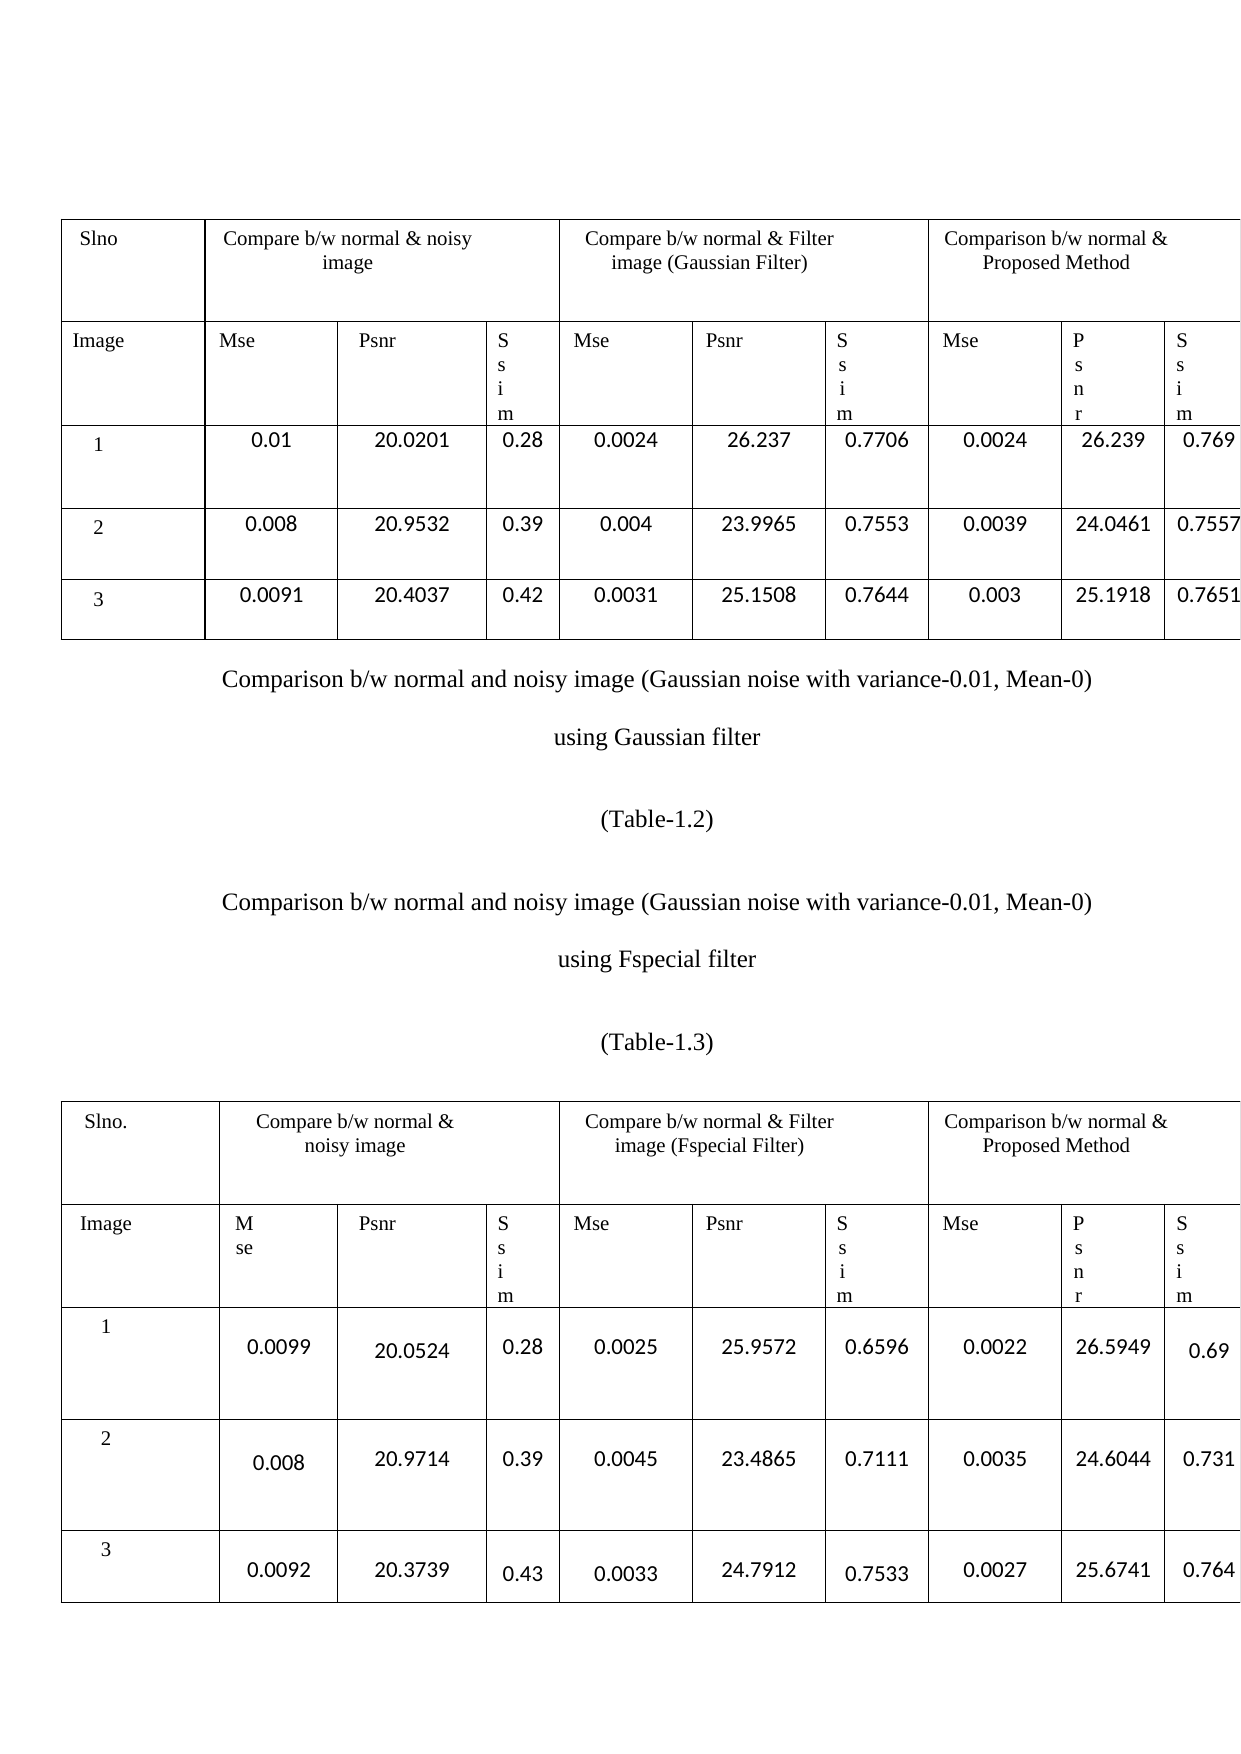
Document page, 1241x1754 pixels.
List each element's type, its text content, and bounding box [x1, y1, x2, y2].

table_cell 0.42 [487, 580, 559, 638]
table_cell 20.9532 [338, 509, 486, 579]
table_cell Psnr [1062, 322, 1164, 424]
table_cell 0.39 [487, 1420, 559, 1530]
table_cell 1 [62, 1308, 219, 1419]
table_cell 0.6596 [826, 1308, 928, 1419]
table_cell 0.764 [1165, 1531, 1240, 1602]
table_cell 0.28 [487, 426, 559, 508]
table_cell 3 [62, 580, 204, 638]
table_cell Mse [220, 1205, 337, 1307]
table_cell 0.0092 [220, 1531, 337, 1602]
table_cell 0.731 [1165, 1420, 1240, 1530]
table_cell 0.0039 [929, 509, 1061, 579]
table_cell Image [62, 1205, 219, 1307]
table_cell Ssim [1165, 322, 1240, 424]
table_cell Psnr [693, 322, 825, 424]
table_cell 0.69 [1165, 1308, 1240, 1419]
table_cell Psnr [693, 1205, 825, 1307]
table_cell 24.6044 [1062, 1420, 1164, 1530]
table_header Compare b/w normal & noisy image [206, 220, 559, 321]
table_cell Ssim [487, 1205, 559, 1307]
table_cell 23.4865 [693, 1420, 825, 1530]
table_cell Ssim [826, 322, 928, 424]
table_cell 0.0033 [560, 1531, 692, 1602]
table_cell 2 [62, 1420, 219, 1530]
table_cell Psnr [1062, 1205, 1164, 1307]
table_header Compare b/w normal & Filter image (Gaussian Filter) [560, 220, 928, 321]
table_cell 0.0025 [560, 1308, 692, 1419]
table_cell Mse [929, 322, 1061, 424]
table_cell 0.7557 [1165, 509, 1240, 579]
table_cell 0.0099 [220, 1308, 337, 1419]
table_cell 0.7706 [826, 426, 928, 508]
table_header Comparison b/w normal & Proposed Method [929, 220, 1240, 321]
table_cell 0.43 [487, 1531, 559, 1602]
table_cell 0.7111 [826, 1420, 928, 1530]
table_header Slno [62, 220, 204, 321]
table_cell 3 [62, 1531, 219, 1602]
table_cell 0.004 [560, 509, 692, 579]
table_cell 25.1918 [1062, 580, 1164, 638]
table_header Compare b/w normal & noisy image [220, 1102, 559, 1204]
table_cell 1 [62, 426, 204, 508]
table_cell 20.0201 [338, 426, 486, 508]
table_cell 0.7651 [1165, 580, 1240, 638]
table_cell 0.0024 [929, 426, 1061, 508]
table_cell 0.769 [1165, 426, 1240, 508]
table_cell 25.1508 [693, 580, 825, 638]
text Comparison b/w normal and noisy image (Gaussian noise with variance-0.01, Mean-0) using Fspecial filter [221, 887, 1092, 973]
text Comparison b/w normal and noisy image (Gaussian noise with variance-0.01, Mean-0) using Gaussian filter [221, 664, 1092, 751]
table_cell Psnr [338, 1205, 486, 1307]
table_header Slno. [62, 1102, 219, 1204]
table_cell 26.5949 [1062, 1308, 1164, 1419]
table_cell 0.003 [929, 580, 1061, 638]
table_cell 0.0027 [929, 1531, 1061, 1602]
table_cell Ssim [1165, 1205, 1240, 1307]
table_cell 0.0024 [560, 426, 692, 508]
table_cell 0.0045 [560, 1420, 692, 1530]
table_cell 26.237 [693, 426, 825, 508]
table_cell 20.0524 [338, 1308, 486, 1419]
table_cell 0.008 [220, 1420, 337, 1530]
table_cell 0.008 [206, 509, 337, 579]
table_header Comparison b/w normal & Proposed Method [929, 1102, 1240, 1204]
table_cell 0.01 [206, 426, 337, 508]
table_cell 26.239 [1062, 426, 1164, 508]
table_cell 0.7644 [826, 580, 928, 638]
table_cell 0.0091 [206, 580, 337, 638]
table_cell Mse [560, 1205, 692, 1307]
table_cell 0.0031 [560, 580, 692, 638]
table_cell Ssim [487, 322, 559, 424]
table_cell 0.7533 [826, 1531, 928, 1602]
table_cell 0.7553 [826, 509, 928, 579]
table_cell 25.9572 [693, 1308, 825, 1419]
table_cell Mse [206, 322, 337, 424]
table_cell 0.28 [487, 1308, 559, 1419]
table_cell Image [62, 322, 204, 424]
table_cell Mse [929, 1205, 1061, 1307]
table_cell 0.0035 [929, 1420, 1061, 1530]
table_cell Mse [560, 322, 692, 424]
table_cell 20.3739 [338, 1531, 486, 1602]
table_cell 23.9965 [693, 509, 825, 579]
table_cell 24.0461 [1062, 509, 1164, 579]
table_cell 0.0022 [929, 1308, 1061, 1419]
text (Table-1.2) [221, 804, 1092, 833]
table_cell 25.6741 [1062, 1531, 1164, 1602]
table_cell 20.9714 [338, 1420, 486, 1530]
table_cell 0.39 [487, 509, 559, 579]
table_cell Ssim [826, 1205, 928, 1307]
table_cell 20.4037 [338, 580, 486, 638]
table_cell 24.7912 [693, 1531, 825, 1602]
table_header Compare b/w normal & Filter image (Fspecial Filter) [560, 1102, 928, 1204]
text (Table-1.3) [221, 1027, 1092, 1056]
table_cell 2 [62, 509, 204, 579]
table_cell Psnr [338, 322, 486, 424]
